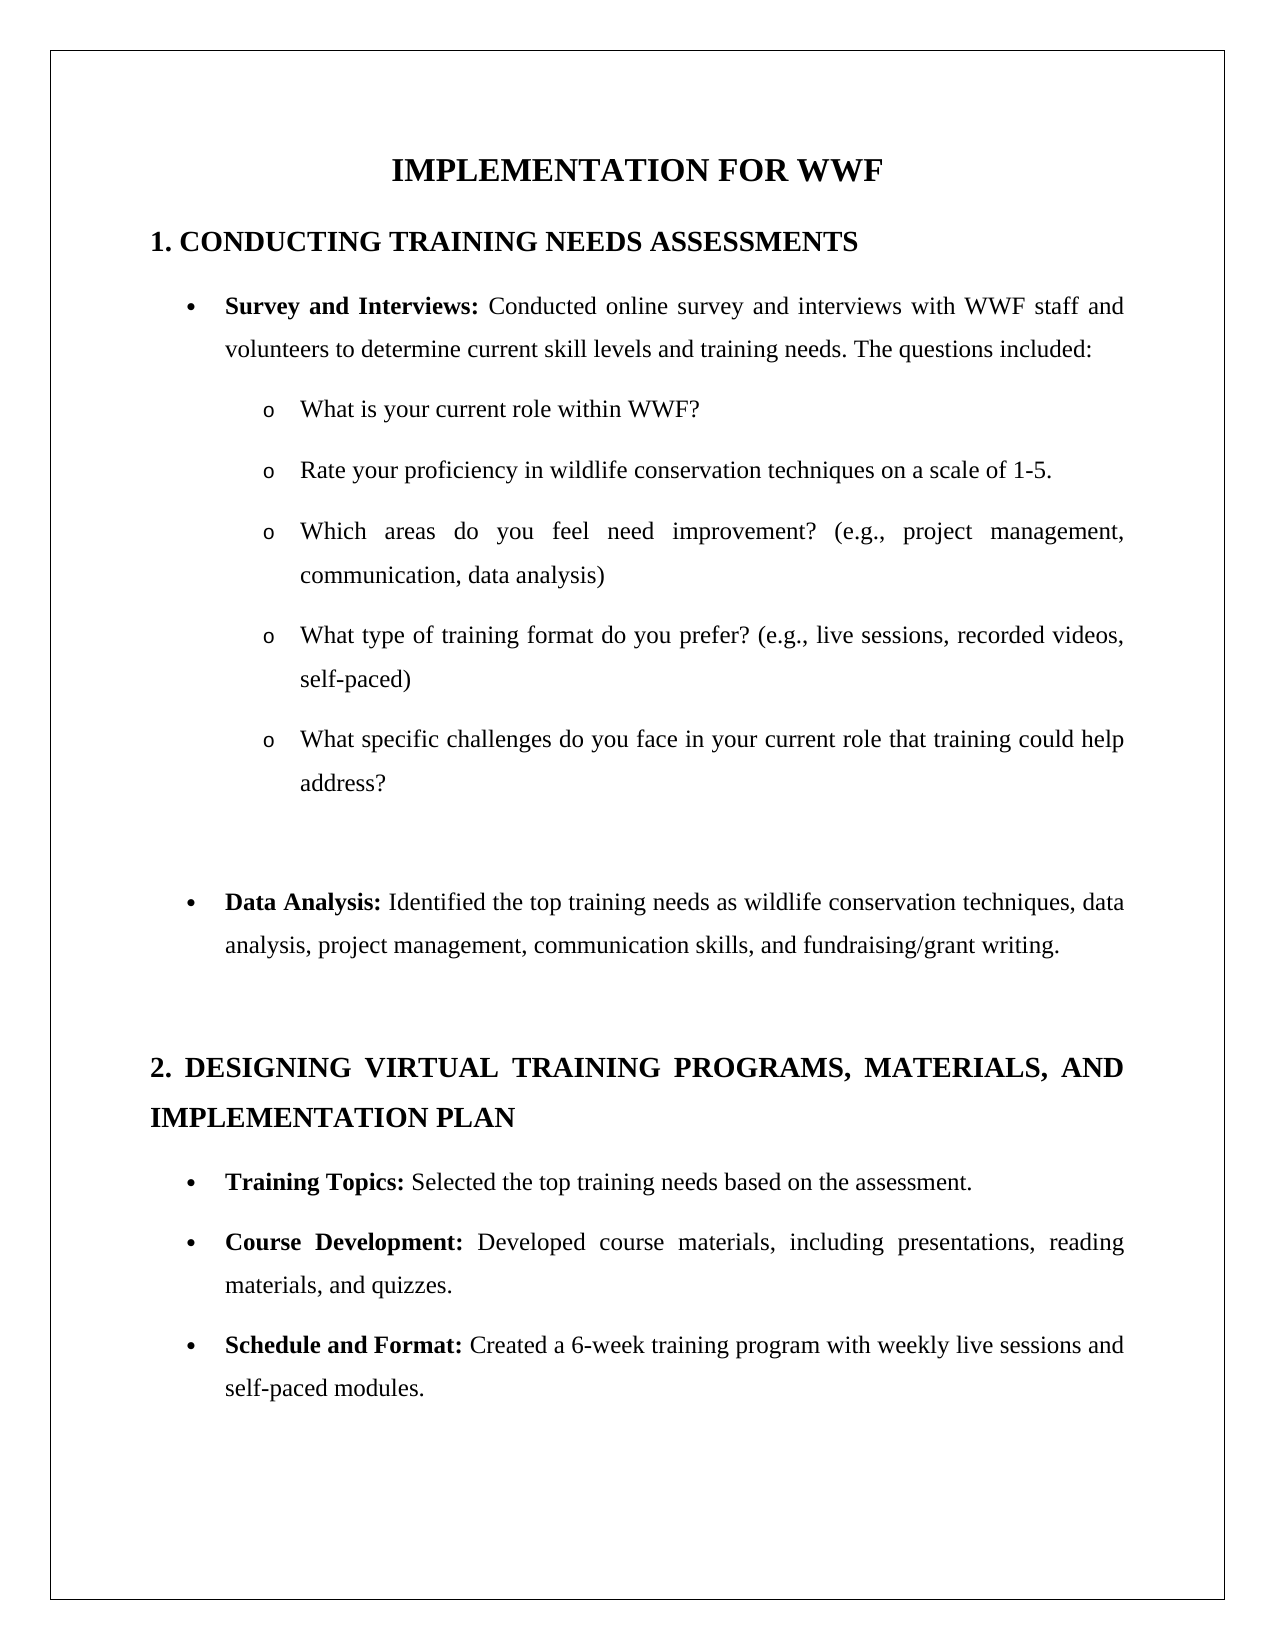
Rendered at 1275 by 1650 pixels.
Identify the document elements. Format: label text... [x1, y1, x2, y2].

list Survey and Interviews: Conducted online survey and interviews with WWF staff and volunteers to determine current skill levels and training needs. The questions included: [187, 291, 1125, 363]
list Which areas do you feel need improvement? (e.g., project management, communication, data analysis) [262, 516, 1125, 589]
list Course Development: Developed course materials, including presentations, reading materials, and quizzes. [187, 1227, 1125, 1299]
list What specific challenges do you face in your current role that training could help address? [262, 724, 1125, 796]
list Schedule and Format: Created a 6-week training program with weekly live sessions and self-paced modules. [187, 1330, 1125, 1402]
list What type of training format do you prefer? (e.g., live sessions, recorded videos, self-paced) [262, 620, 1125, 693]
list Training Topics: Selected the top training needs based on the assessment. [187, 1167, 1125, 1196]
list Rate your proficiency in wildlife conservation techniques on a scale of 1-5. [262, 455, 1125, 485]
text 2. DESIGNING VIRTUAL TRAINING PROGRAMS, MATERIALS, AND IMPLEMENTATION PLAN [150, 1050, 1125, 1134]
list Data Analysis: Identified the top training needs as wildlife conservation techniques, data analysis, project management, communication skills, and fundraising/grant writing. [187, 887, 1125, 959]
text IMPLEMENTATION FOR WWF [150, 150, 1125, 188]
list What is your current role within WWF? [262, 394, 1125, 424]
text 1. CONDUCTING TRAINING NEEDS ASSESSMENTS [150, 224, 1125, 258]
